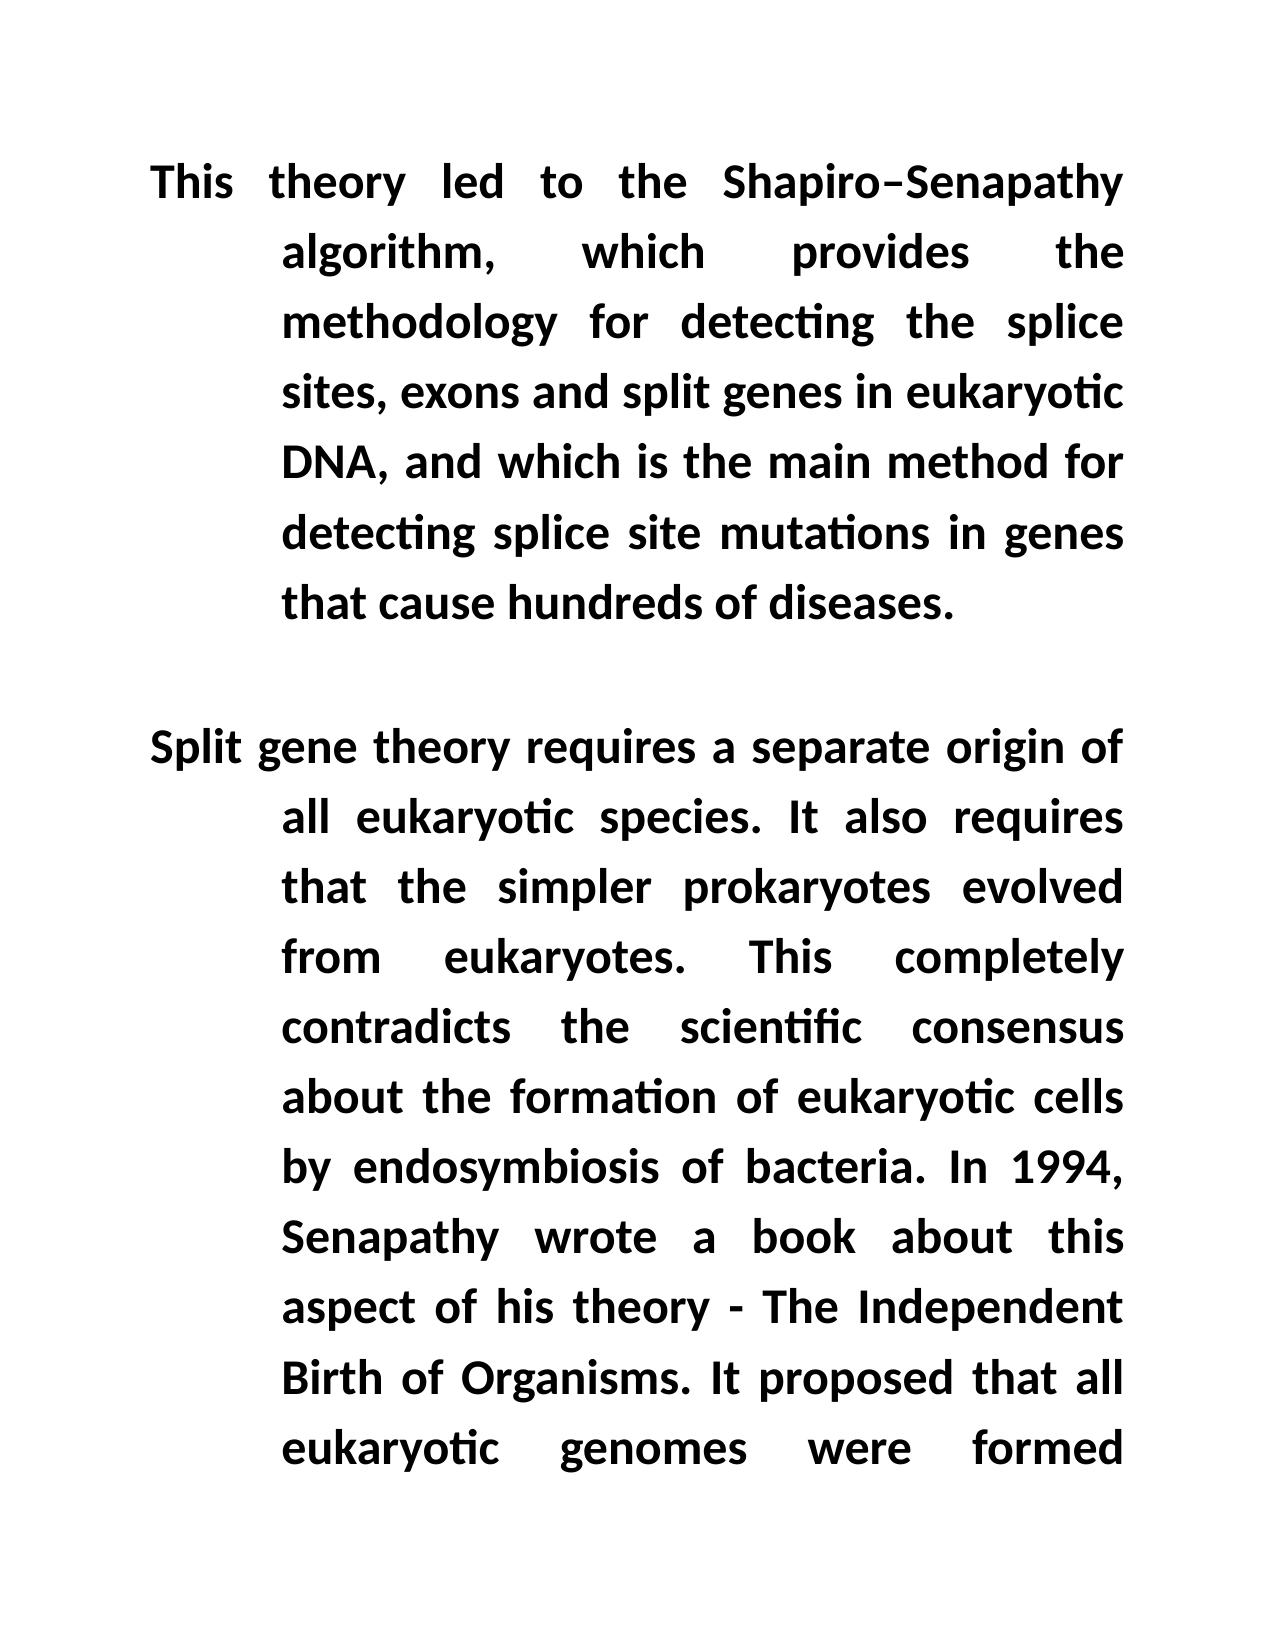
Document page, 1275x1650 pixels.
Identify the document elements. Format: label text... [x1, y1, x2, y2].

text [150, 714, 1125, 1477]
text This theory led to the Shapiro–Senapathy algorithm, which provides the methodology for detecting the splice sites, exons and split genes in eukaryotic DNA, and which is the main method for detecting splice site mutations in genes that cause hundreds of diseases. [150, 150, 1125, 632]
